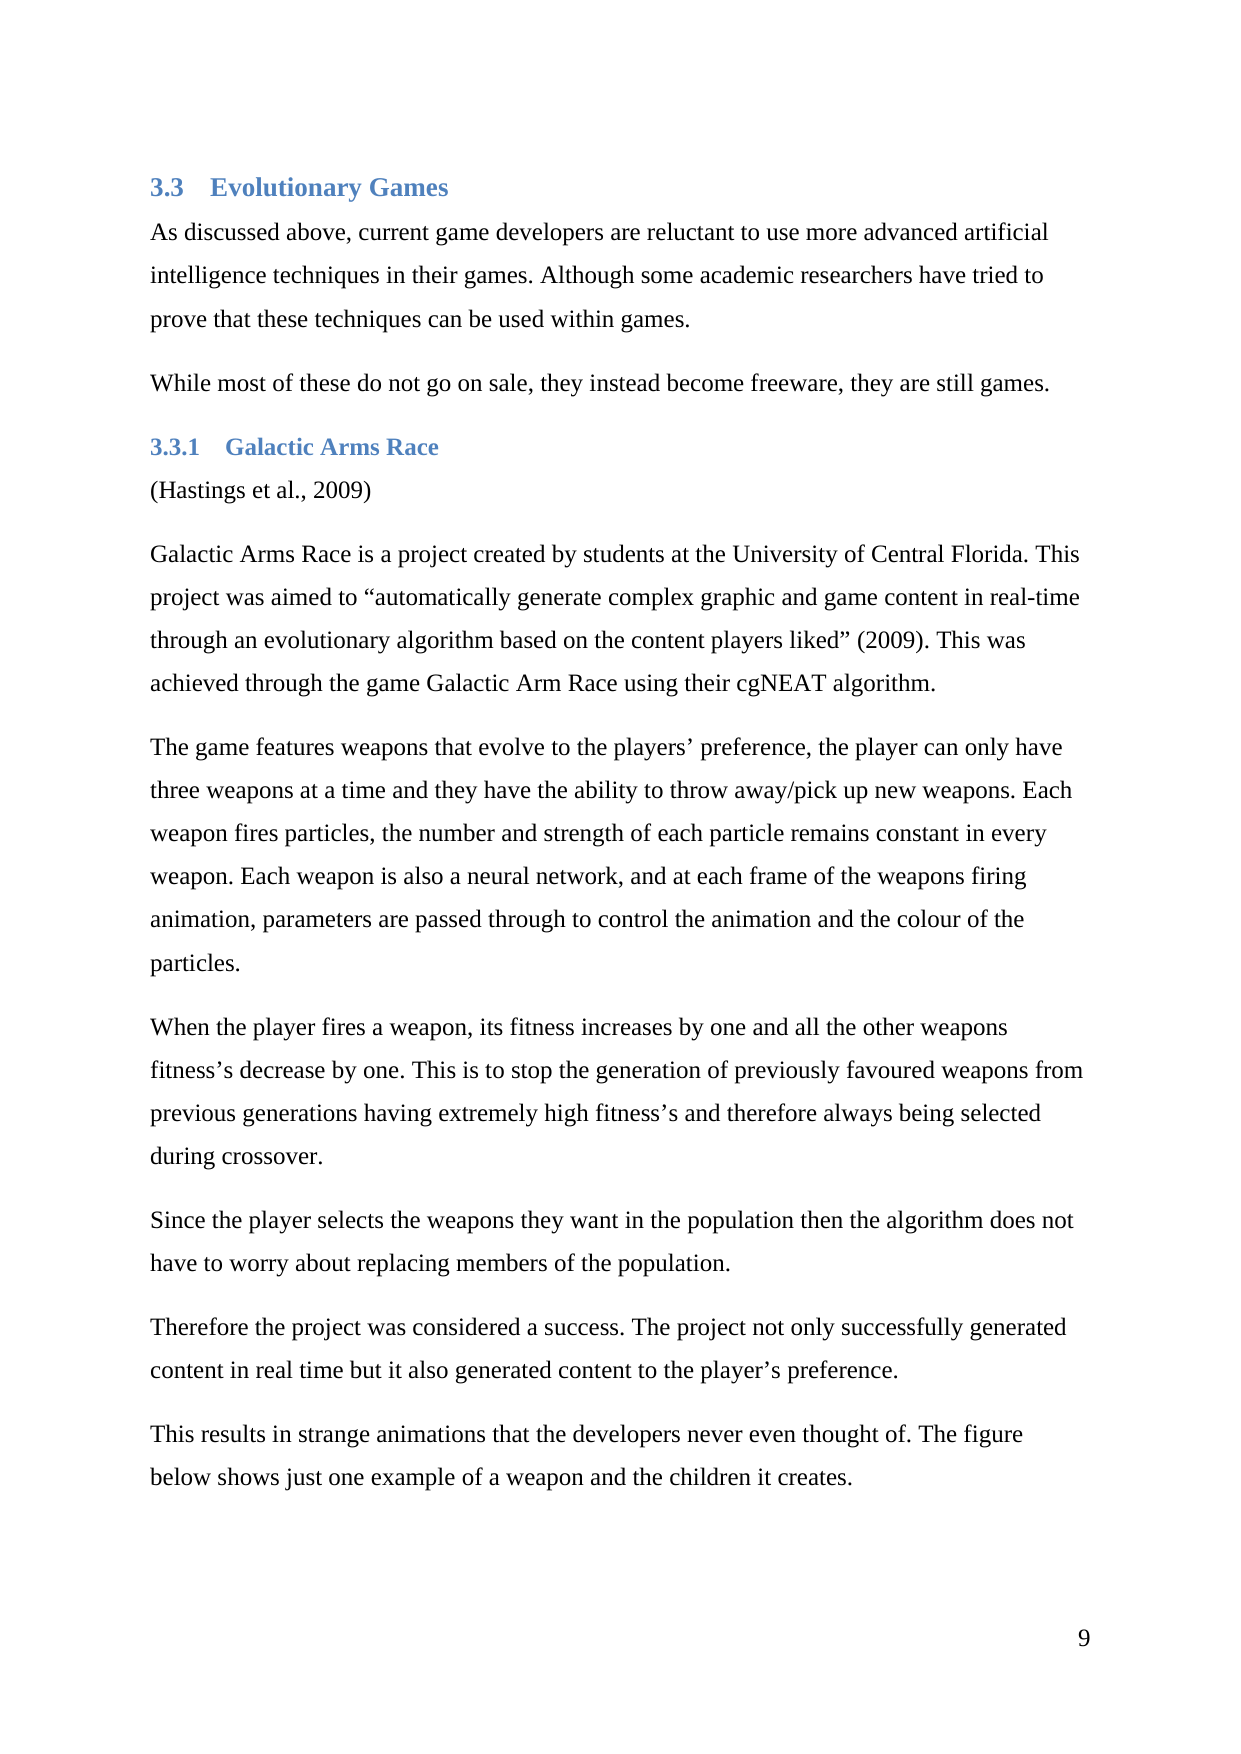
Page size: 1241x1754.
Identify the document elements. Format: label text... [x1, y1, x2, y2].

text As discussed above, current game developers are reluctant to use more advanced artificial intelligence techniques in their games. Although some academic researchers have tried to prove that these techniques can be used within games. [150, 217, 1090, 332]
text (Hastings et al., 2009) [150, 475, 1090, 503]
text This results in strange animations that the developers never even thought of. The figure below shows just one example of a weapon and the children it creates. [150, 1419, 1090, 1491]
text Galactic Arms Race is a project created by students at the University of Central Florida. This project was aimed to “automatically generate complex graphic and game content in real-time through an evolutionary algorithm based on the content players liked” (2009). This was achieved through the game Galactic Arm Race using their cgNEAT algorithm. [150, 539, 1090, 697]
subtitle Galactic Arms Race [150, 432, 1090, 460]
text The game features weapons that evolve to the players’ preference, the player can only have three weapons at a time and they have the ability to throw away/pick up new weapons. Each weapon fires particles, the number and strength of each particle remains constant in every weapon. Each weapon is also a neural network, and at each frame of the weapons firing animation, parameters are passed through to control the animation and the colour of the particles. [150, 732, 1090, 976]
text Therefore the project was considered a success. The project not only successfully generated content in real time but it also generated content to the player’s preference. [150, 1312, 1090, 1384]
text When the player fires a weapon, its fitness increases by one and all the other weapons fitness’s decrease by one. This is to stop the generation of previously favoured weapons from previous generations having extremely high fitness’s and therefore always being selected during crossover. [150, 1012, 1090, 1170]
subtitle Evolutionary Games [150, 171, 1090, 202]
text While most of these do not go on sale, they instead become freeware, they are still games. [150, 368, 1090, 396]
text Since the player selects the weapons they want in the population then the algorithm does not have to worry about replacing members of the population. [150, 1205, 1090, 1277]
